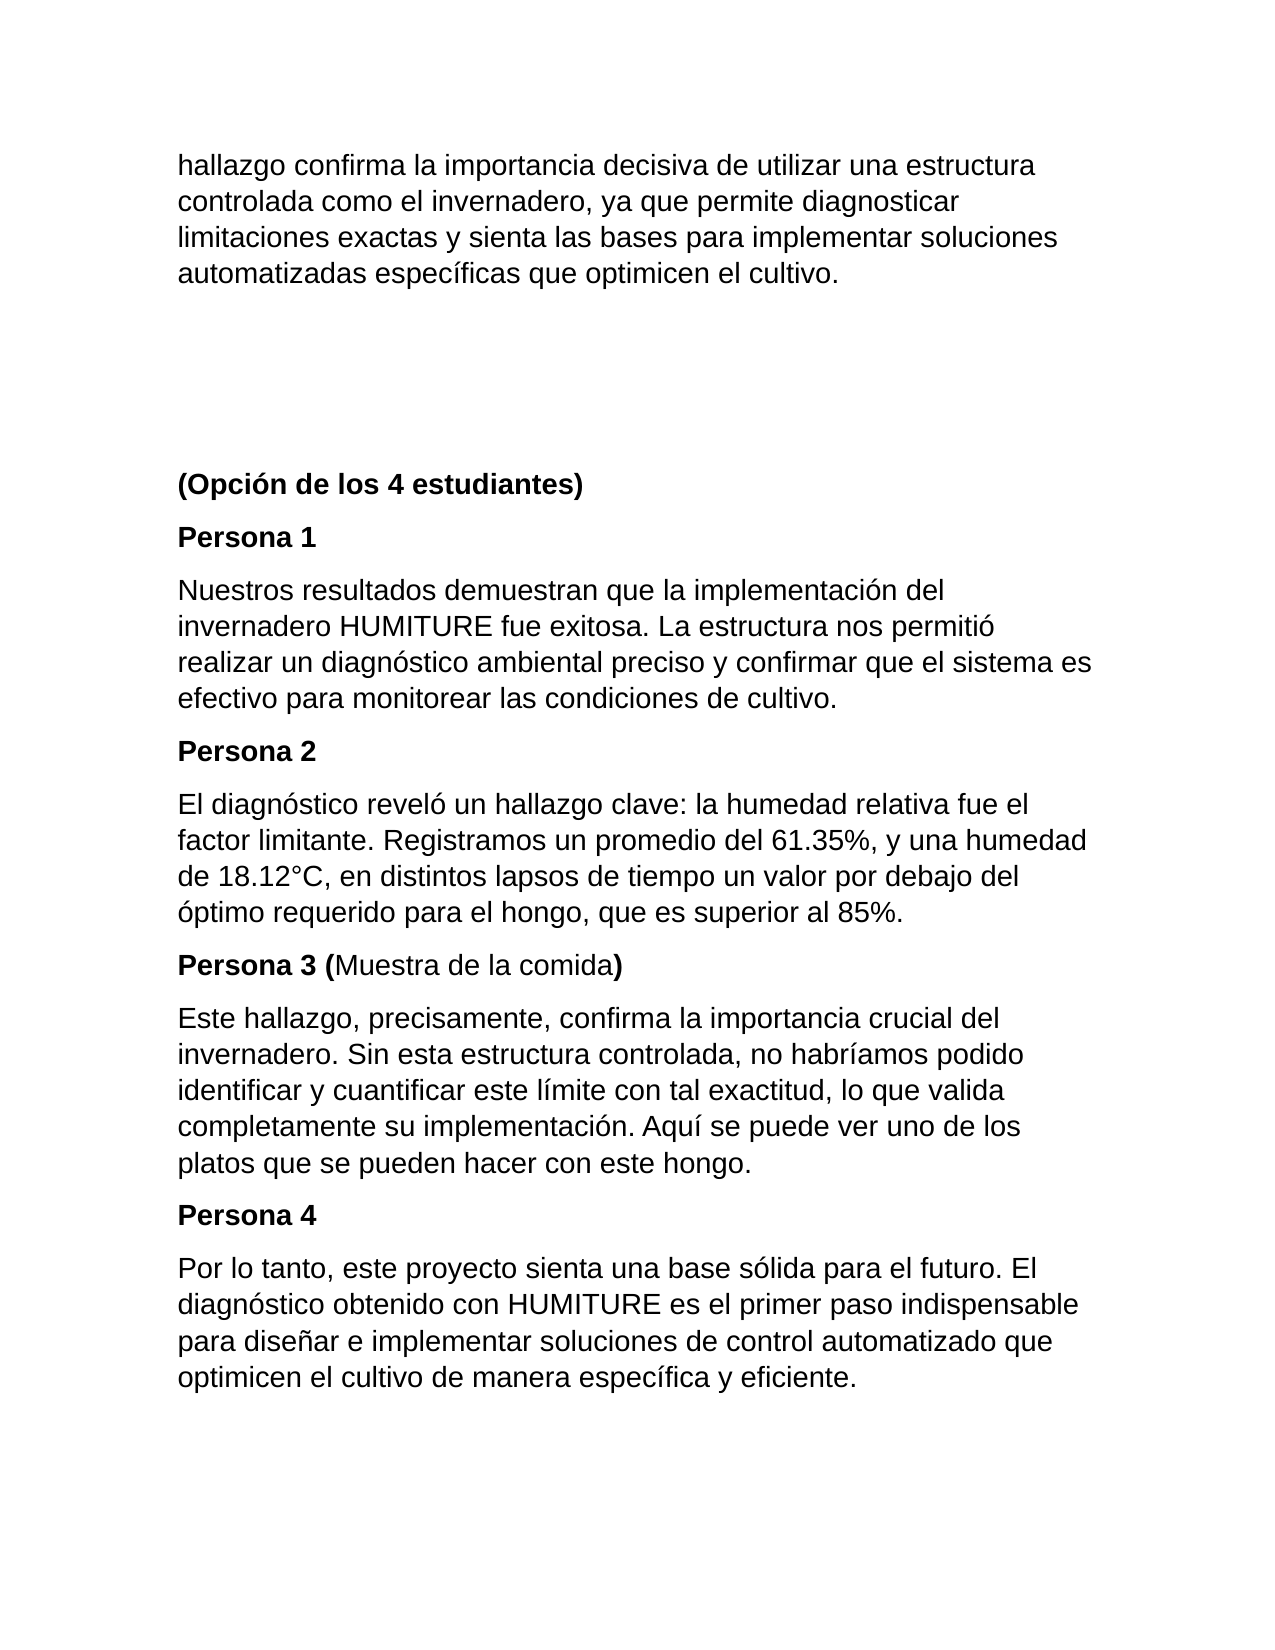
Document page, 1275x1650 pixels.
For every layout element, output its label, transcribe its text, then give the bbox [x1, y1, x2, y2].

text Persona 4 [177, 1198, 1098, 1232]
text (Opción de los 4 estudiantes) [177, 467, 1098, 501]
text Persona 1 [177, 520, 1098, 554]
text El diagnóstico reveló un hallazgo clave: la humedad relativa fue el factor limitante. Registramos un promedio del 61.35%, y una humedad de 18.12°C, en distintos lapsos de tiempo un valor por debajo del óptimo requerido para el hongo, que es superior al 85%. [177, 787, 1098, 929]
text Por lo tanto, este proyecto sienta una base sólida para el futuro. El diagnóstico obtenido con HUMITURE es el primer paso indispensable para diseñar e implementar soluciones de control automatizado que optimicen el cultivo de manera específica y eficiente. [177, 1251, 1098, 1393]
text Persona 2 [177, 734, 1098, 768]
text Nuestros resultados demuestran que la implementación del invernadero HUMITURE fue exitosa. La estructura nos permitió realizar un diagnóstico ambiental preciso y confirmar que el sistema es efectivo para monitorear las condiciones de cultivo. [177, 573, 1098, 715]
text Persona 3 (Muestra de la comida) [177, 948, 1098, 982]
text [177, 148, 1098, 289]
text Este hallazgo, precisamente, confirma la importancia crucial del invernadero. Sin esta estructura controlada, no habríamos podido identificar y cuantificar este límite con tal exactitud, lo que valida completamente su implementación. Aquí se puede ver uno de los platos que se pueden hacer con este hongo. [177, 1001, 1098, 1179]
